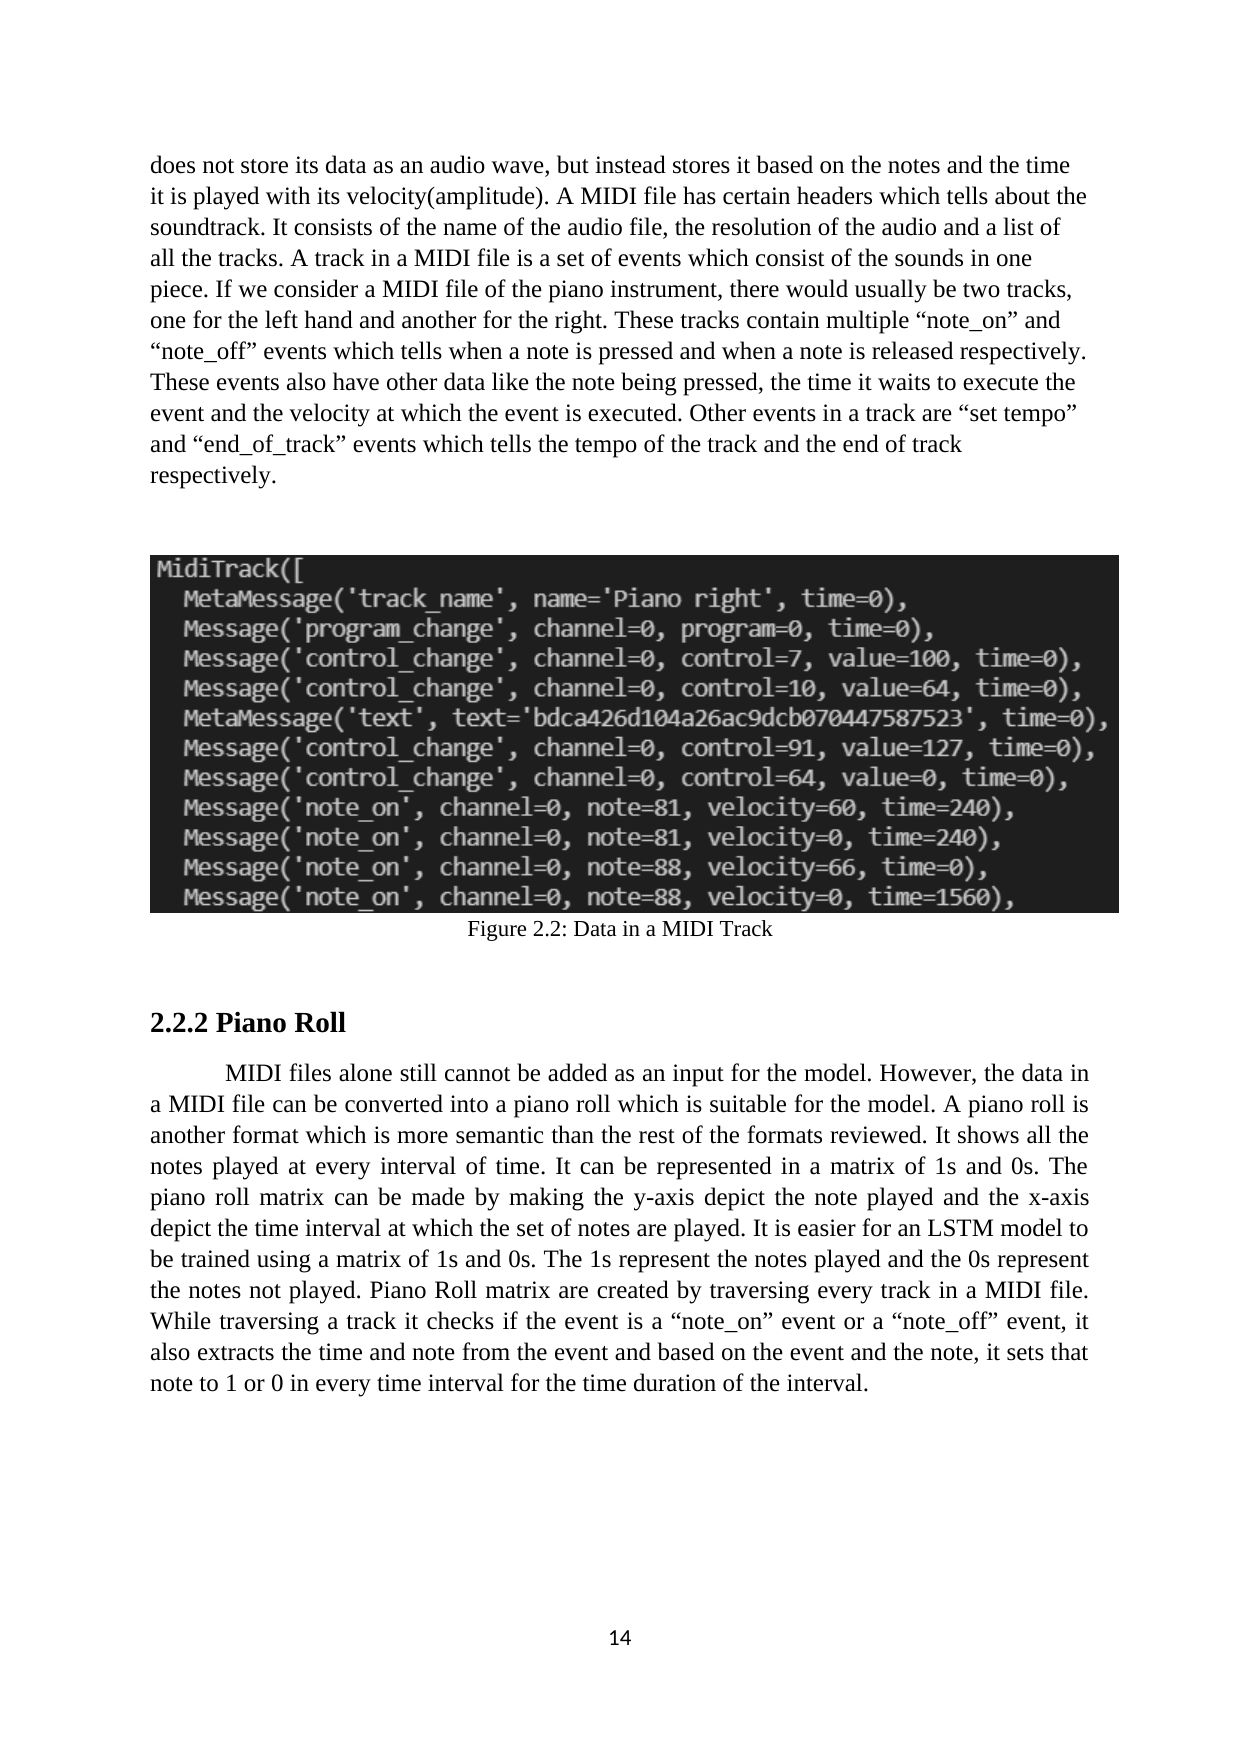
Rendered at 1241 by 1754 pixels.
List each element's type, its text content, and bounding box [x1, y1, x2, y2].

text MIDI files alone still cannot be added as an input for the model. However, the data in a MIDI file can be converted into a piano roll which is suitable for the model. A piano roll is another format which is more semantic than the rest of the formats reviewed. It shows all the notes played at every interval of time. It can be represented in a matrix of 1s and 0s. The piano roll matrix can be made by making the y-axis depict the note played and the x-axis depict the time interval at which the set of notes are played. It is easier for an LSTM model to be trained using a matrix of 1s and 0s. The 1s represent the notes played and the 0s represent the notes not played. Piano Roll matrix are created by traversing every track in a MIDI file. While traversing a track it checks if the event is a “note_on” event or a “note_off” event, it also extracts the time and note from the event and based on the event and the note, it sets that note to 1 or 0 in every time interval for the time duration of the interval. [150, 1058, 1090, 1397]
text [150, 150, 1090, 489]
picture [150, 555, 1119, 913]
text 2.2.2 Piano Roll [150, 1005, 1090, 1039]
text Figure 2.2: Data in a MIDI Track [150, 913, 1090, 941]
